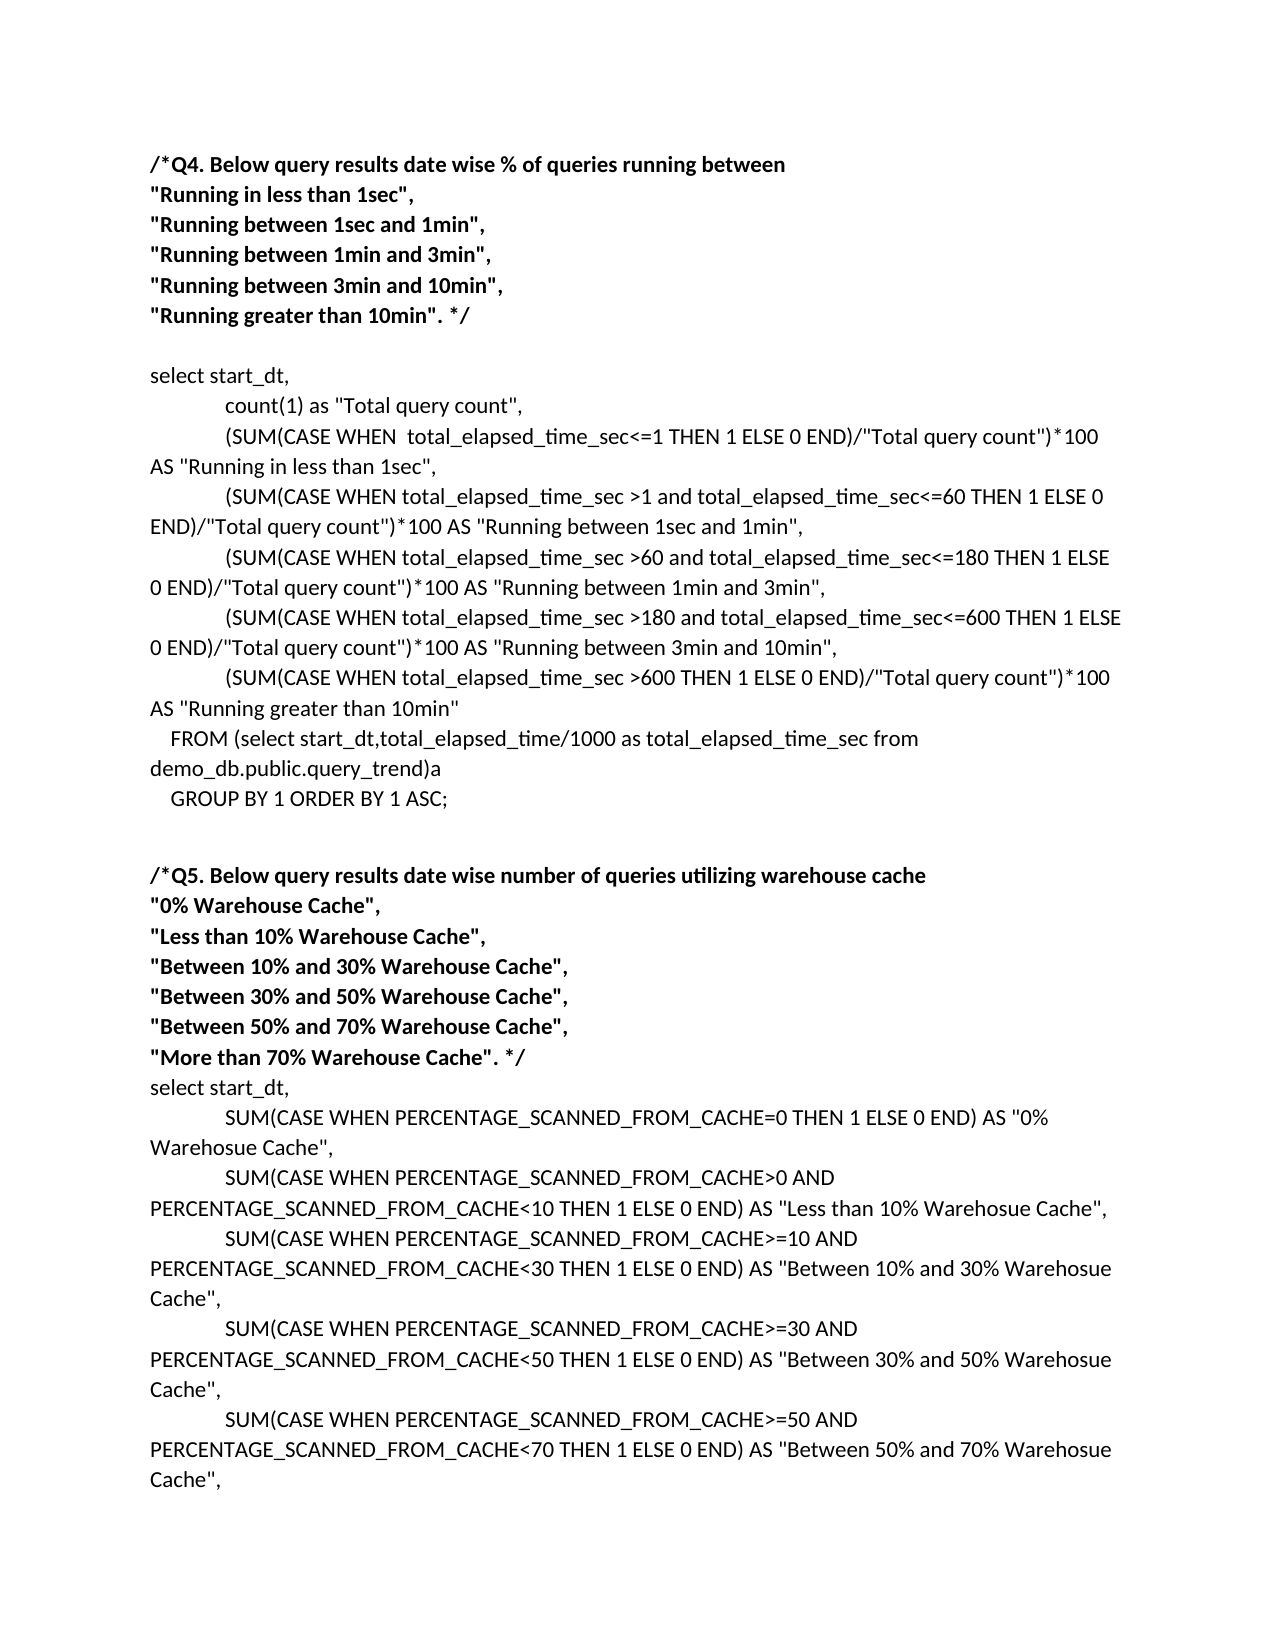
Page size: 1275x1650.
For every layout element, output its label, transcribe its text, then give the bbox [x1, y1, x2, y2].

text (SUM(CASE WHEN total_elapsed_time_sec >600 THEN 1 ELSE 0 END)/"Total query count")*100 AS "Running greater than 10min" [150, 663, 1125, 722]
text "Between 30% and 50% Warehouse Cache", [150, 982, 1125, 1010]
text "Running between 1sec and 1min", [150, 210, 1125, 238]
text SUM(CASE WHEN PERCENTAGE_SCANNED_FROM_CACHE>=10 AND PERCENTAGE_SCANNED_FROM_CACHE<30 THEN 1 ELSE 0 END) AS "Between 10% and 30% Warehosue Cache", [150, 1224, 1125, 1312]
text select start_dt, [150, 361, 1125, 389]
text SUM(CASE WHEN PERCENTAGE_SCANNED_FROM_CACHE>=50 AND PERCENTAGE_SCANNED_FROM_CACHE<70 THEN 1 ELSE 0 END) AS "Between 50% and 70% Warehosue Cache", [150, 1405, 1125, 1494]
text FROM (select start_dt,total_elapsed_time/1000 as total_elapsed_time_sec from demo_db.public.query_trend)a [150, 724, 1125, 782]
text SUM(CASE WHEN PERCENTAGE_SCANNED_FROM_CACHE>=30 AND PERCENTAGE_SCANNED_FROM_CACHE<50 THEN 1 ELSE 0 END) AS "Between 30% and 50% Warehosue Cache", [150, 1314, 1125, 1403]
text "Less than 10% Warehouse Cache", [150, 922, 1125, 950]
text "More than 70% Warehouse Cache". */ [150, 1043, 1125, 1071]
text /*Q4. Below query results date wise % of queries running between [150, 150, 1125, 178]
text count(1) as "Total query count", [150, 392, 1125, 420]
text (SUM(CASE WHEN total_elapsed_time_sec >180 and total_elapsed_time_sec<=600 THEN 1 ELSE 0 END)/"Total query count")*100 AS "Running between 3min and 10min", [150, 603, 1125, 661]
text (SUM(CASE WHEN total_elapsed_time_sec<=1 THEN 1 ELSE 0 END)/"Total query count")*100 AS "Running in less than 1sec", [150, 422, 1125, 480]
text "Running greater than 10min". */ [150, 301, 1125, 329]
text "Running between 3min and 10min", [150, 271, 1125, 299]
text "Between 50% and 70% Warehouse Cache", [150, 1012, 1125, 1041]
text "Between 10% and 30% Warehouse Cache", [150, 952, 1125, 980]
text /*Q5. Below query results date wise number of queries utilizing warehouse cache [150, 861, 1125, 889]
text (SUM(CASE WHEN total_elapsed_time_sec >60 and total_elapsed_time_sec<=180 THEN 1 ELSE 0 END)/"Total query count")*100 AS "Running between 1min and 3min", [150, 543, 1125, 601]
text (SUM(CASE WHEN total_elapsed_time_sec >1 and total_elapsed_time_sec<=60 THEN 1 ELSE 0 END)/"Total query count")*100 AS "Running between 1sec and 1min", [150, 482, 1125, 541]
text SUM(CASE WHEN PERCENTAGE_SCANNED_FROM_CACHE=0 THEN 1 ELSE 0 END) AS "0% Warehosue Cache", [150, 1103, 1125, 1161]
text "Running in less than 1sec", [150, 180, 1125, 208]
text "Running between 1min and 3min", [150, 241, 1125, 269]
text select start_dt, [150, 1073, 1125, 1101]
text "0% Warehouse Cache", [150, 892, 1125, 920]
text GROUP BY 1 ORDER BY 1 ASC; [150, 784, 1125, 812]
text SUM(CASE WHEN PERCENTAGE_SCANNED_FROM_CACHE>0 AND PERCENTAGE_SCANNED_FROM_CACHE<10 THEN 1 ELSE 0 END) AS "Less than 10% Warehosue Cache", [150, 1163, 1125, 1222]
